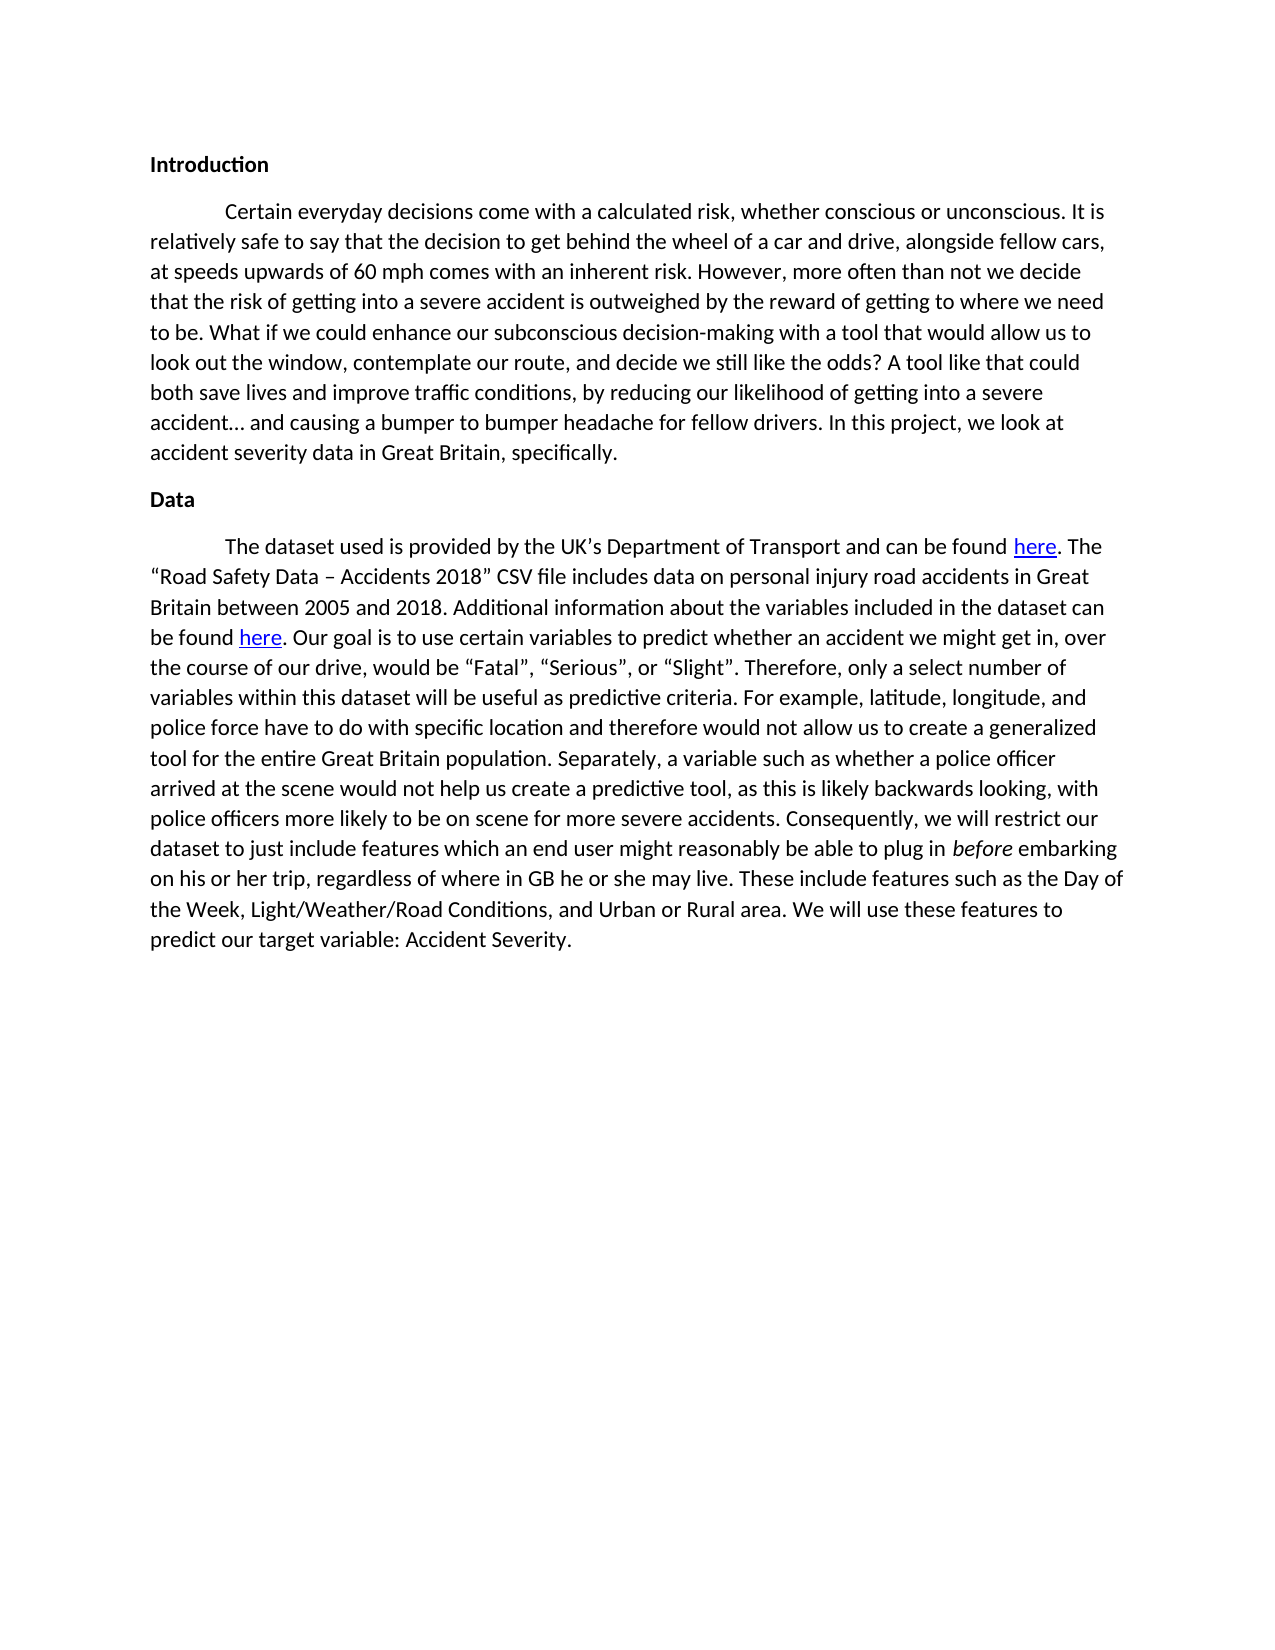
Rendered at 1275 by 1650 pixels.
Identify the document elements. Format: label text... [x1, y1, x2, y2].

text The dataset used is provided by the UK’s Department of Transport and can be found here. The “Road Safety Data – Accidents 2018” CSV file includes data on personal injury road accidents in Great Britain between 2005 and 2018. Additional information about the variables included in the dataset can be found here. Our goal is to use certain variables to predict whether an accident we might get in, over the course of our drive, would be “Fatal”, “Serious”, or “Slight”. Therefore, only a select number of variables within this dataset will be useful as predictive criteria. For example, latitude, longitude, and police force have to do with specific location and therefore would not allow us to create a generalized tool for the entire Great Britain population. Separately, a variable such as whether a police officer arrived at the scene would not help us create a predictive tool, as this is likely backwards looking, with police officers more likely to be on scene for more severe accidents. Consequently, we will restrict our dataset to just include features which an end user might reasonably be able to plug in before embarking on his or her trip, regardless of where in GB he or she may live. These include features such as the Day of the Week, Light/Weather/Road Conditions, and Urban or Rural area. We will use these features to predict our target variable: Accident Severity. [150, 532, 1125, 953]
text Certain everyday decisions come with a calculated risk, whether conscious or unconscious. It is relatively safe to say that the decision to get behind the wheel of a car and drive, alongside fellow cars, at speeds upwards of 60 mph comes with an inherent risk. However, more often than not we decide that the risk of getting into a severe accident is outweighed by the reward of getting to where we need to be. What if we could enhance our subconscious decision-making with a tool that would allow us to look out the window, contemplate our route, and decide we still like the odds? A tool like that could both save lives and improve traffic conditions, by reducing our likelihood of getting into a severe accident… and causing a bumper to bumper headache for fellow drivers. In this project, we look at accident severity data in Great Britain, specifically. [150, 197, 1125, 467]
text Data [150, 485, 1125, 513]
text Introduction [150, 150, 1125, 178]
